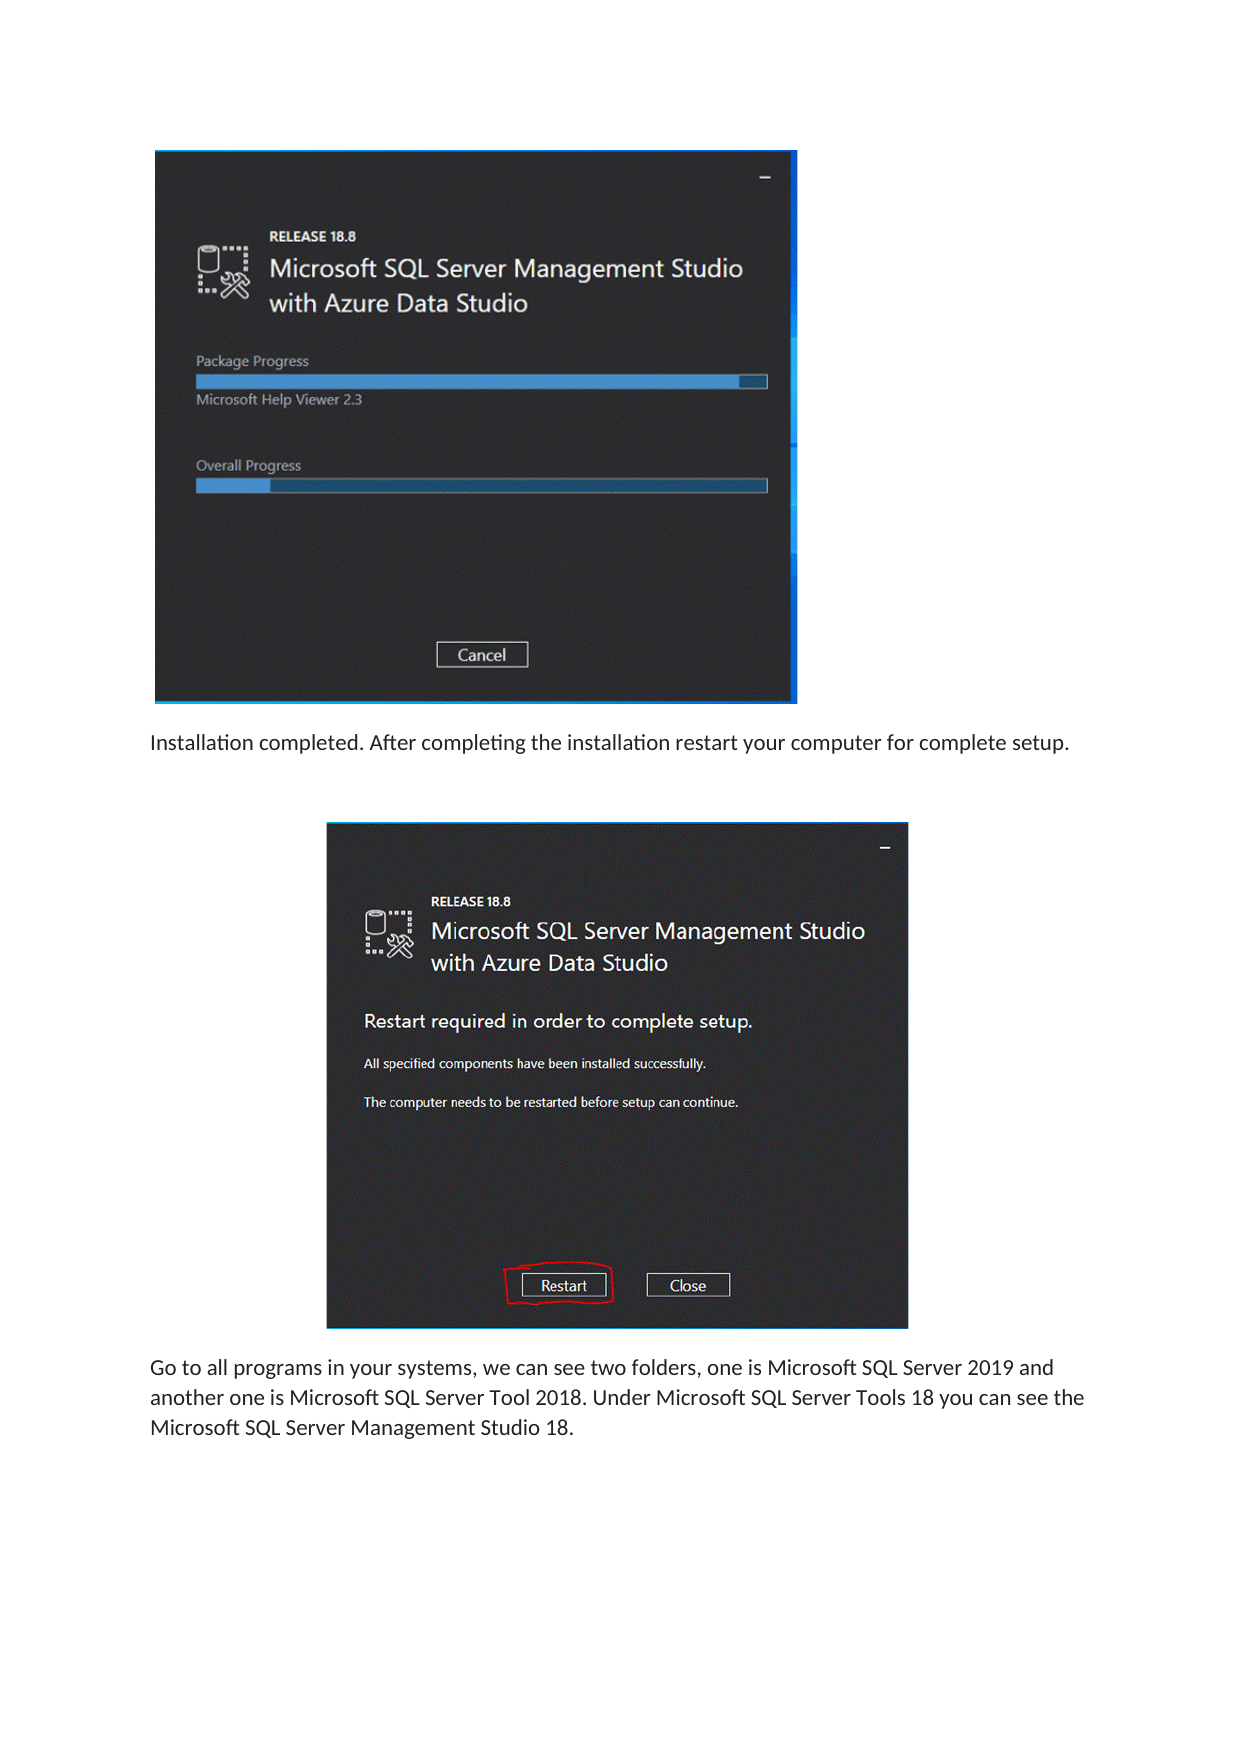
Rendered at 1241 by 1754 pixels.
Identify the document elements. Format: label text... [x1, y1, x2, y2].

picture [155, 150, 798, 704]
text Installation completed. After completing the installation restart your computer for complete setup. [150, 728, 1090, 756]
text Go to all programs in your systems, we can see two folders, one is Microsoft SQL Server 2019 and another one is Microsoft SQL Server Tool 2018. Under Microsoft SQL Server Tools 18 you can see the Microsoft SQL Server Management Studio 18. [150, 1353, 1090, 1441]
picture [326, 822, 909, 1329]
